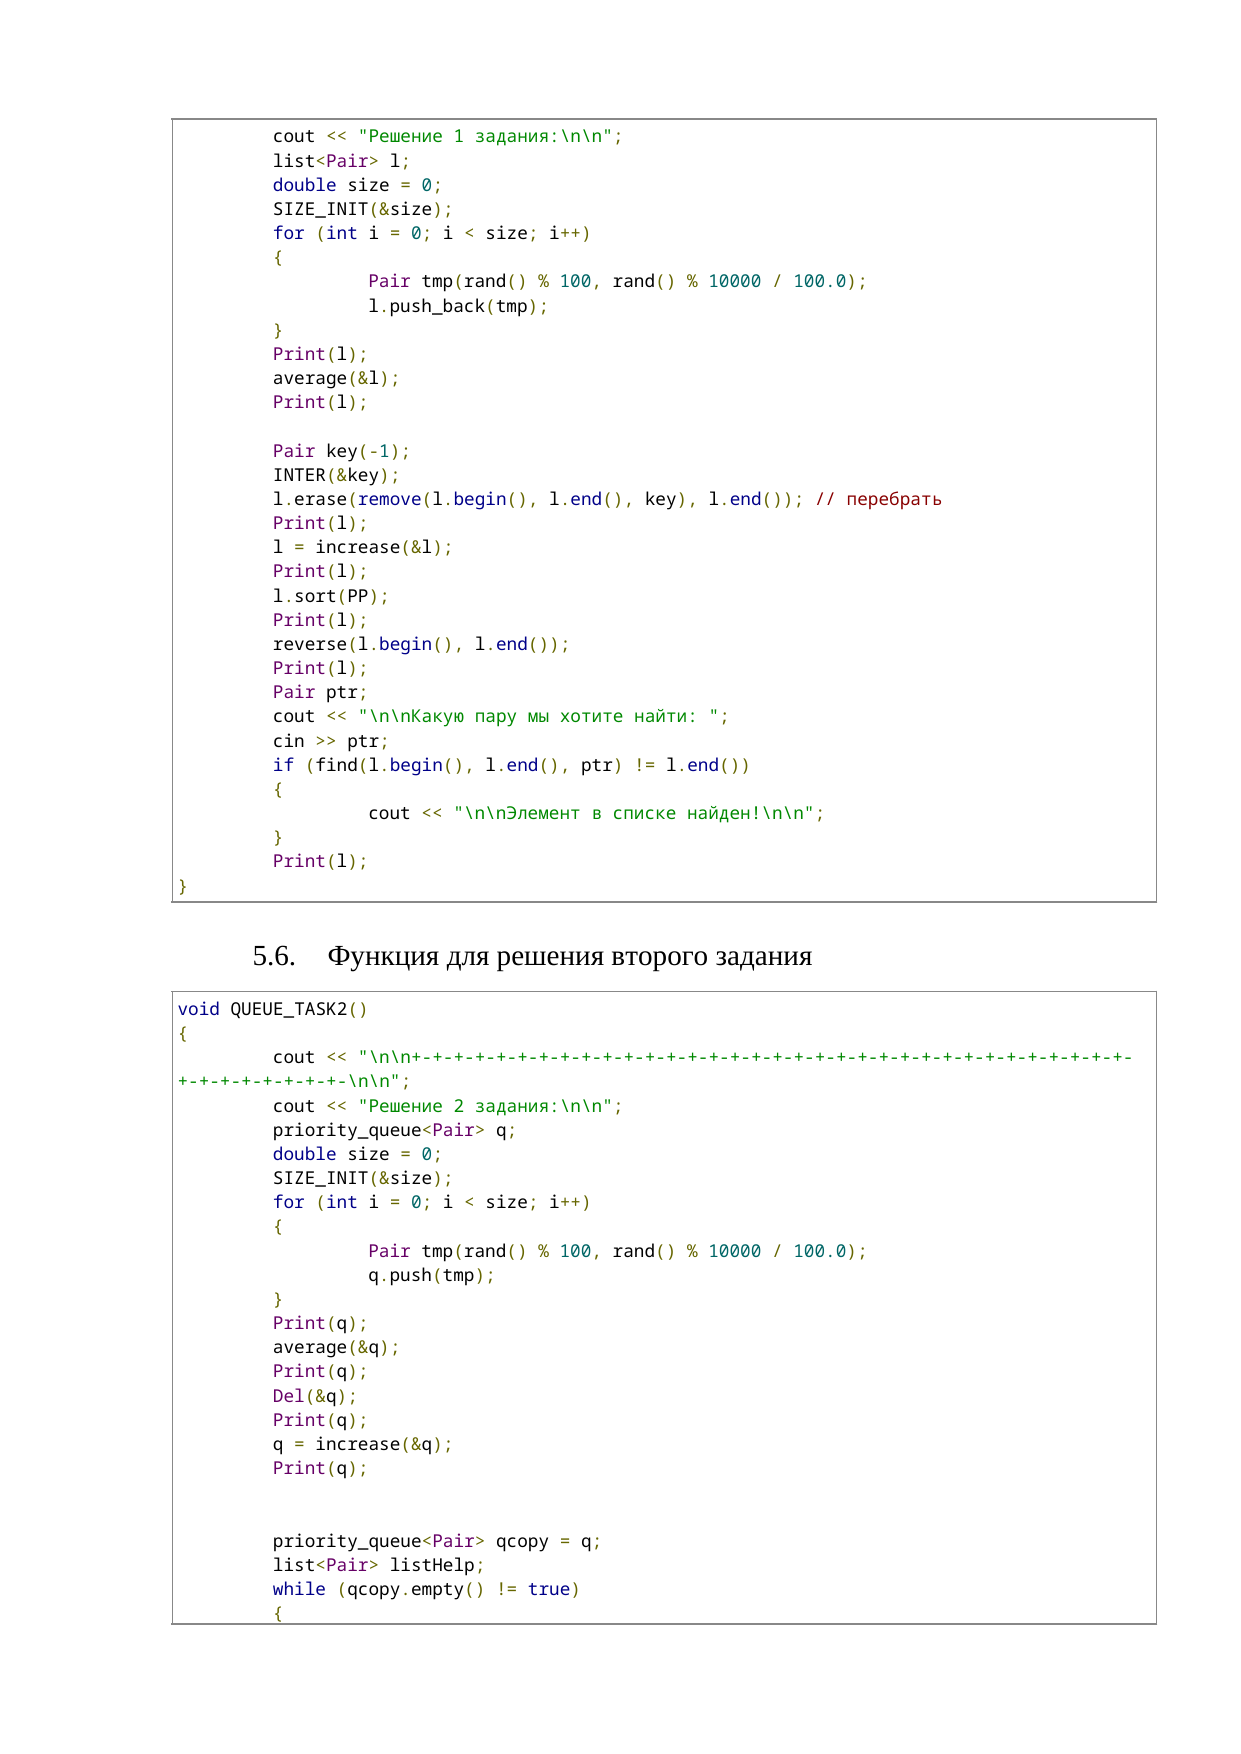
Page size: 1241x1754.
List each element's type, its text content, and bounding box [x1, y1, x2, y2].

text for (int i = 0; i < size; i++) [177, 1190, 1152, 1214]
text q = increase(&q); [177, 1431, 1152, 1456]
text } [177, 1286, 1152, 1311]
text Print(q); [177, 1456, 1152, 1480]
text Pair tmp(rand() % 100, rand() % 10000 / 100.0); [177, 269, 1152, 293]
text while (qcopy.empty() != true) [177, 1576, 1152, 1601]
text Del(&q); [177, 1383, 1152, 1407]
text Print(l); [177, 559, 1152, 583]
list Функция для решения второго задания [252, 938, 1152, 972]
text Print(q); [177, 1407, 1152, 1431]
text reverse(l.begin(), l.end()); [177, 631, 1152, 656]
text average(&l); [177, 366, 1152, 390]
text { [177, 1021, 1152, 1045]
text } [177, 317, 1152, 341]
text Print(q); [177, 1359, 1152, 1383]
text Print(q); [177, 1311, 1152, 1335]
text INTER(&key); [177, 462, 1152, 486]
text l.sort(PP); [177, 583, 1152, 607]
text { [177, 776, 1152, 801]
text priority_queue<Pair> q; [177, 1117, 1152, 1141]
text double size = 0; [177, 172, 1152, 196]
text SIZE_INIT(&size); [177, 1166, 1152, 1190]
text for (int i = 0; i < size; i++) [177, 221, 1152, 245]
text Pair ptr; [177, 680, 1152, 704]
text list<Pair> l; [177, 148, 1152, 172]
text void QUEUE_TASK2() [173, 992, 1156, 1021]
text } [177, 825, 1152, 849]
text q.push(tmp); [177, 1262, 1152, 1286]
text Pair key(-1); [177, 438, 1152, 462]
text l.erase(remove(l.begin(), l.end(), key), l.end()); // перебрать [177, 486, 1152, 511]
text Pair tmp(rand() % 100, rand() % 10000 / 100.0); [177, 1238, 1152, 1262]
text l.push_back(tmp); [177, 293, 1152, 317]
text Print(l); [177, 390, 1152, 414]
text Print(l); [177, 607, 1152, 631]
text l = increase(&l); [177, 535, 1152, 559]
text list<Pair> listHelp; [177, 1552, 1152, 1576]
text { [177, 1601, 1152, 1623]
text Print(l); [177, 511, 1152, 535]
text Print(l); [177, 341, 1152, 366]
text SIZE_INIT(&size); [177, 196, 1152, 221]
text cout << "Решение 2 задания:\n\n"; [177, 1093, 1152, 1117]
text cout << "\n\nЭлемент в списке найден!\n\n"; [177, 801, 1152, 825]
text { [177, 245, 1152, 269]
text Print(l); [177, 656, 1152, 680]
text average(&q); [177, 1335, 1152, 1359]
text double size = 0; [177, 1141, 1152, 1166]
text { [177, 1214, 1152, 1238]
text Print(l); [177, 849, 1152, 867]
text cin >> ptr; [177, 728, 1152, 752]
text cout << "\n\n+-+-+-+-+-+-+-+-+-+-+-+-+-+-+-+-+-+-+-+-+-+-+-+-+-+-+-+-+-+-+-+-+-+-+-+-+-+-+-+-+-+-\n\n"; [177, 1045, 1152, 1093]
text priority_queue<Pair> qcopy = q; [177, 1528, 1152, 1552]
text cout << "Решение 1 задания:\n\n"; [173, 120, 1156, 148]
text } [173, 867, 1156, 901]
text if (find(l.begin(), l.end(), ptr) != l.end()) [177, 752, 1152, 776]
text cout << "\n\nКакую пару мы хотите найти: "; [177, 704, 1152, 728]
